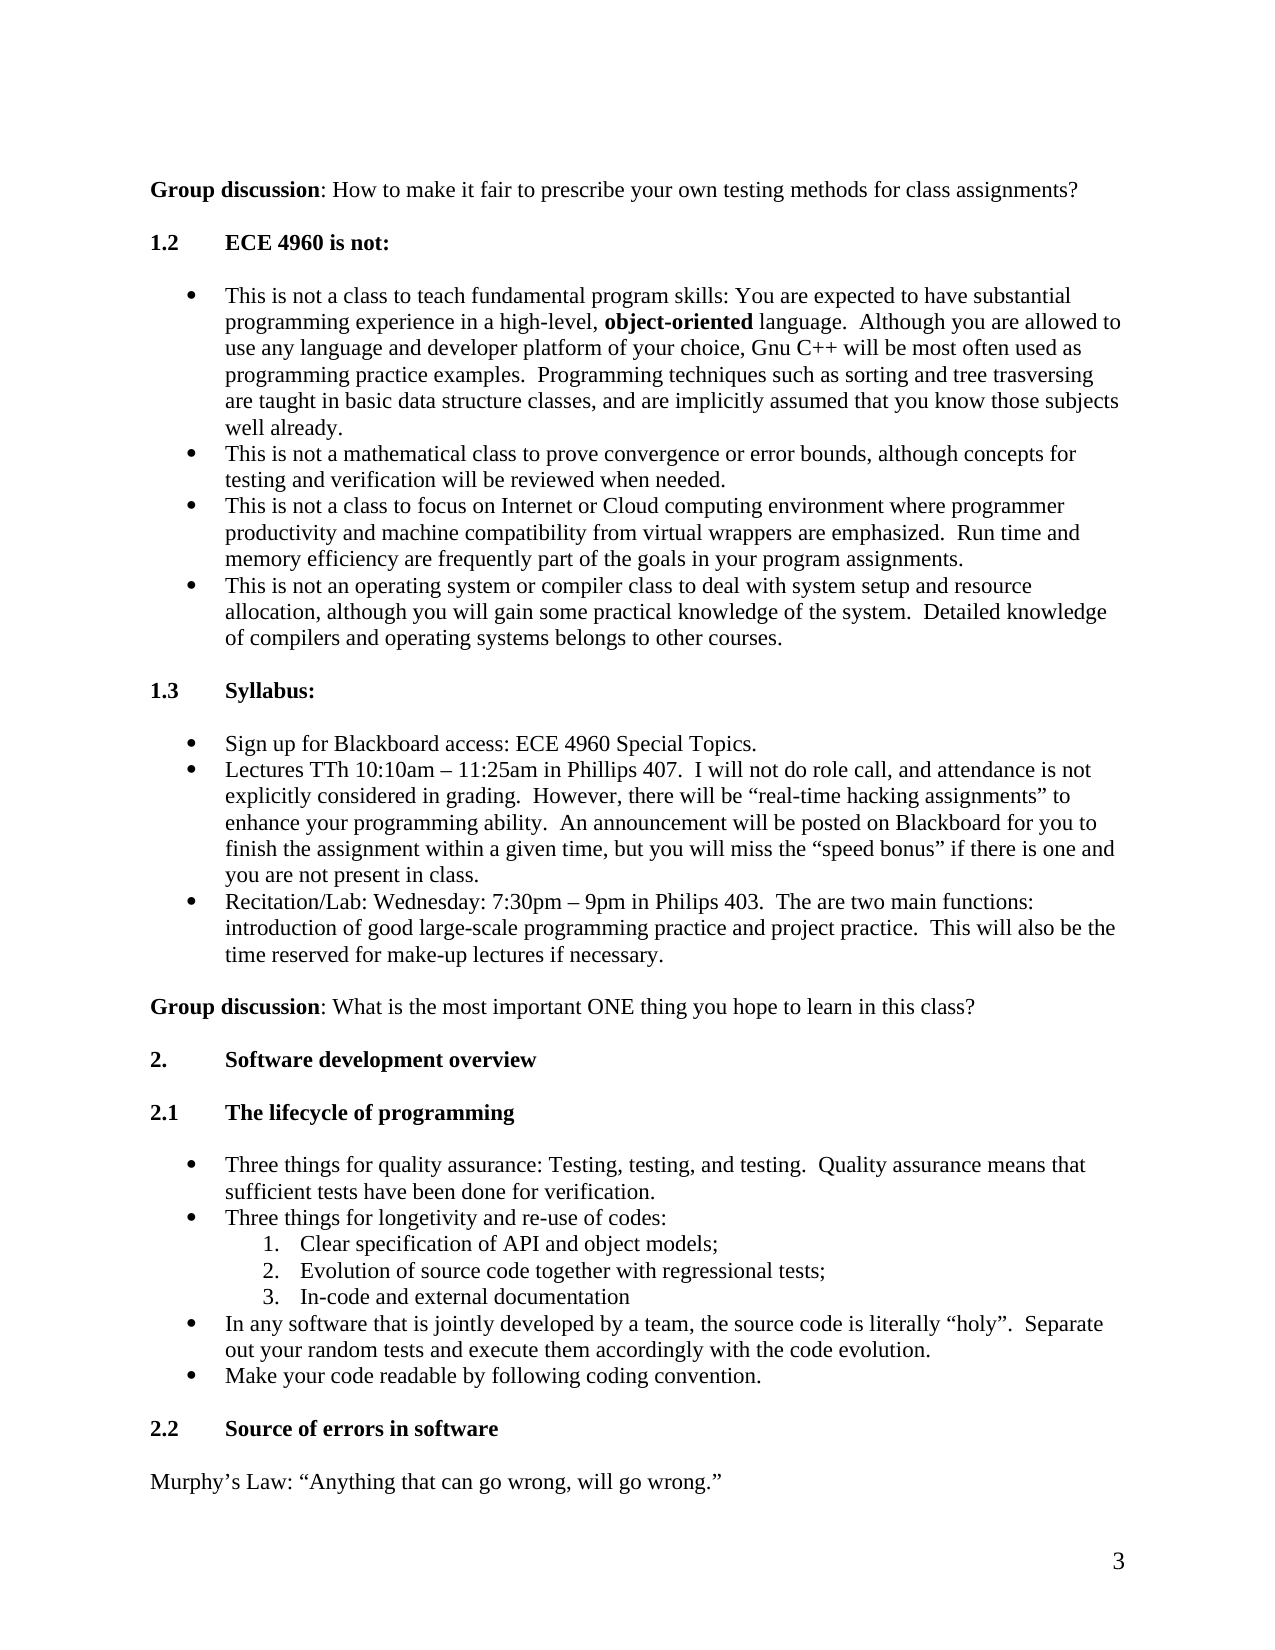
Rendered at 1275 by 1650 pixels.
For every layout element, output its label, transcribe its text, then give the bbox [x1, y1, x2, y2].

list In any software that is jointly developed by a team, the source code is literally “holy”. Separate out your random tests and execute them accordingly with the code evolution. [187, 1309, 1125, 1362]
list Three things for quality assurance: Testing, testing, and testing. Quality assurance means that sufficient tests have been done for verification. [187, 1151, 1125, 1204]
text Murphy’s Law: “Anything that can go wrong, will go wrong.” [150, 1468, 1125, 1494]
list Make your code readable by following coding convention. [187, 1362, 1125, 1389]
list Recitation/Lab: Wednesday: 7:30pm – 9pm in Philips 403. The are two main functions: introduction of good large-scale programming practice and project practice. This will also be the time reserved for make-up lectures if necessary. [187, 888, 1125, 967]
list This is not an operating system or compiler class to deal with system setup and resource allocation, although you will gain some practical knowledge of the system. Detailed knowledge of compilers and operating systems belongs to other courses. [187, 572, 1125, 651]
text 2.2 Source of errors in software [150, 1415, 1125, 1441]
list Evolution of source code together with regressional tests; [262, 1257, 1125, 1283]
list This is not a class to teach fundamental program skills: You are expected to have substantial programming experience in a high-level, object-oriented language. Although you are allowed to use any language and developer platform of your choice, Gnu C++ will be most often used as programming practice examples. Programming techniques such as sorting and tree trasversing are taught in basic data structure classes, and are implicitly assumed that you know those subjects well already. [187, 282, 1125, 440]
list In-code and external documentation [262, 1283, 1125, 1309]
text Group discussion: How to make it fair to prescribe your own testing methods for class assignments? [150, 176, 1125, 203]
list This is not a class to focus on Internet or Cloud computing environment where programmer productivity and machine compatibility from virtual wrappers are emphasized. Run time and memory efficiency are frequently part of the goals in your program assignments. [187, 493, 1125, 572]
list Sign up for Blackboard access: ECE 4960 Special Topics. [187, 730, 1125, 756]
text 1.3 Syllabus: [150, 677, 1125, 703]
list Lectures TTh 10:10am – 11:25am in Phillips 407. I will not do role call, and attendance is not explicitly considered in grading. However, there will be “real-time hacking assignments” to enhance your programming ability. An announcement will be posted on Blackboard for you to finish the assignment within a given time, but you will miss the “speed bonus” if there is one and you are not present in class. [187, 756, 1125, 888]
list Clear specification of API and object models; [262, 1231, 1125, 1257]
list This is not a mathematical class to prove convergence or error bounds, although concepts for testing and verification will be reviewed when needed. [187, 440, 1125, 493]
list Three things for longetivity and re-use of codes: [187, 1204, 1125, 1231]
text 2.1 The lifecycle of programming [150, 1099, 1125, 1125]
text 2. Software development overview [150, 1046, 1125, 1072]
text 1.2 ECE 4960 is not: [150, 229, 1125, 255]
text Group discussion: What is the most important ONE thing you hope to learn in this class? [150, 993, 1125, 1020]
